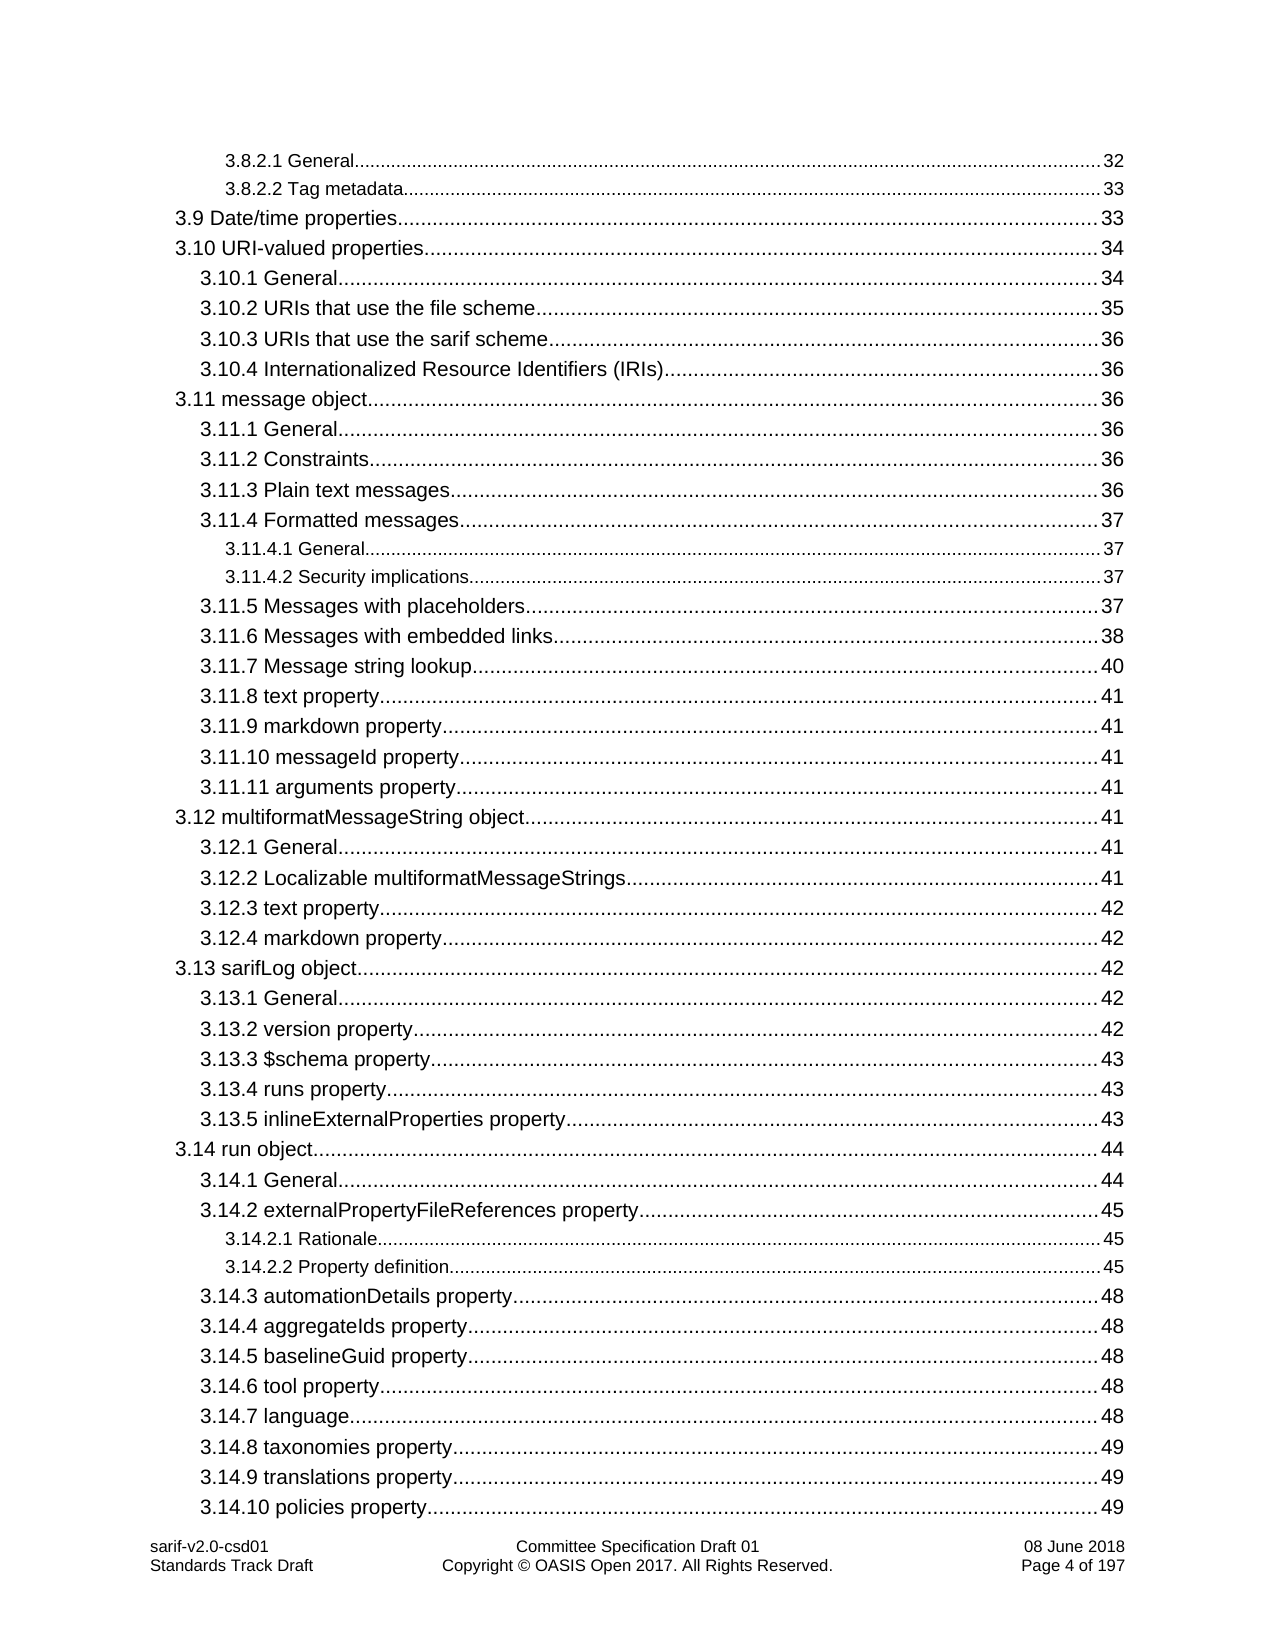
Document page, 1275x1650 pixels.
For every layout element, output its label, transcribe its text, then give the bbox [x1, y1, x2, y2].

text 3.14.2 externalPropertyFileReferences property 45 [200, 1198, 1125, 1222]
text 3.14.9 translations property 49 [200, 1465, 1125, 1489]
text 3.14 run object 44 [175, 1137, 1125, 1161]
text 3.11.10 messageId property 41 [200, 744, 1125, 768]
text 3.8.2.2 Tag metadata 33 [225, 178, 1125, 199]
text 3.11.6 Messages with embedded links 38 [200, 624, 1125, 648]
text 3.13 sarifLog object 42 [175, 956, 1125, 980]
text 3.12.1 General 41 [200, 835, 1125, 859]
text 3.10.1 General 34 [200, 266, 1125, 290]
text 3.12.3 text property 42 [200, 896, 1125, 919]
text 3.14.2.2 Property definition 45 [225, 1256, 1125, 1277]
text 3.11.4.2 Security implications 37 [225, 566, 1125, 587]
text 3.9 Date/time properties 33 [175, 206, 1125, 229]
text 3.10.2 URIs that use the file scheme 35 [200, 296, 1125, 320]
text 3.10.4 Internationalized Resource Identifiers (IRIs) 36 [200, 357, 1125, 381]
text 3.11.4.1 General 37 [225, 538, 1125, 559]
text 3.11.11 arguments property 41 [200, 775, 1125, 799]
text 3.13.3 $schema property 43 [200, 1047, 1125, 1071]
text 3.13.2 version property 42 [200, 1016, 1125, 1040]
text 3.12 multiformatMessageString object 41 [175, 805, 1125, 829]
text 3.14.1 General 44 [200, 1167, 1125, 1191]
text 3.11.1 General 36 [200, 417, 1125, 441]
text 3.11.4 Formatted messages 37 [200, 508, 1125, 532]
text 3.14.7 language 48 [200, 1404, 1125, 1428]
text 3.10 URI-valued properties 34 [175, 236, 1125, 260]
text 3.14.3 automationDetails property 48 [200, 1283, 1125, 1307]
text 3.10.3 URIs that use the sarif scheme 36 [200, 326, 1125, 350]
text 3.14.5 baselineGuid property 48 [200, 1344, 1125, 1368]
text 3.11.2 Constraints 36 [200, 447, 1125, 471]
text 3.14.2.1 Rationale 45 [225, 1228, 1125, 1249]
text 3.11.7 Message string lookup 40 [200, 654, 1125, 678]
text 3.14.8 taxonomies property 49 [200, 1434, 1125, 1458]
text 3.11.8 text property 41 [200, 684, 1125, 708]
text 3.14.4 aggregateIds property 48 [200, 1314, 1125, 1338]
text 3.11 message object 36 [175, 387, 1125, 411]
text 3.14.6 tool property 48 [200, 1374, 1125, 1398]
text 3.8.2.1 General 32 [225, 150, 1125, 172]
text 3.12.2 Localizable multiformatMessageStrings 41 [200, 865, 1125, 889]
text 3.13.5 inlineExternalProperties property 43 [200, 1107, 1125, 1131]
text 3.11.3 Plain text messages 36 [200, 477, 1125, 501]
text 3.14.10 policies property 49 [200, 1495, 1125, 1519]
text 3.13.1 General 42 [200, 986, 1125, 1010]
text 3.13.4 runs property 43 [200, 1077, 1125, 1101]
text 3.11.9 markdown property 41 [200, 714, 1125, 738]
text 3.11.5 Messages with placeholders 37 [200, 593, 1125, 617]
text 3.12.4 markdown property 42 [200, 926, 1125, 950]
